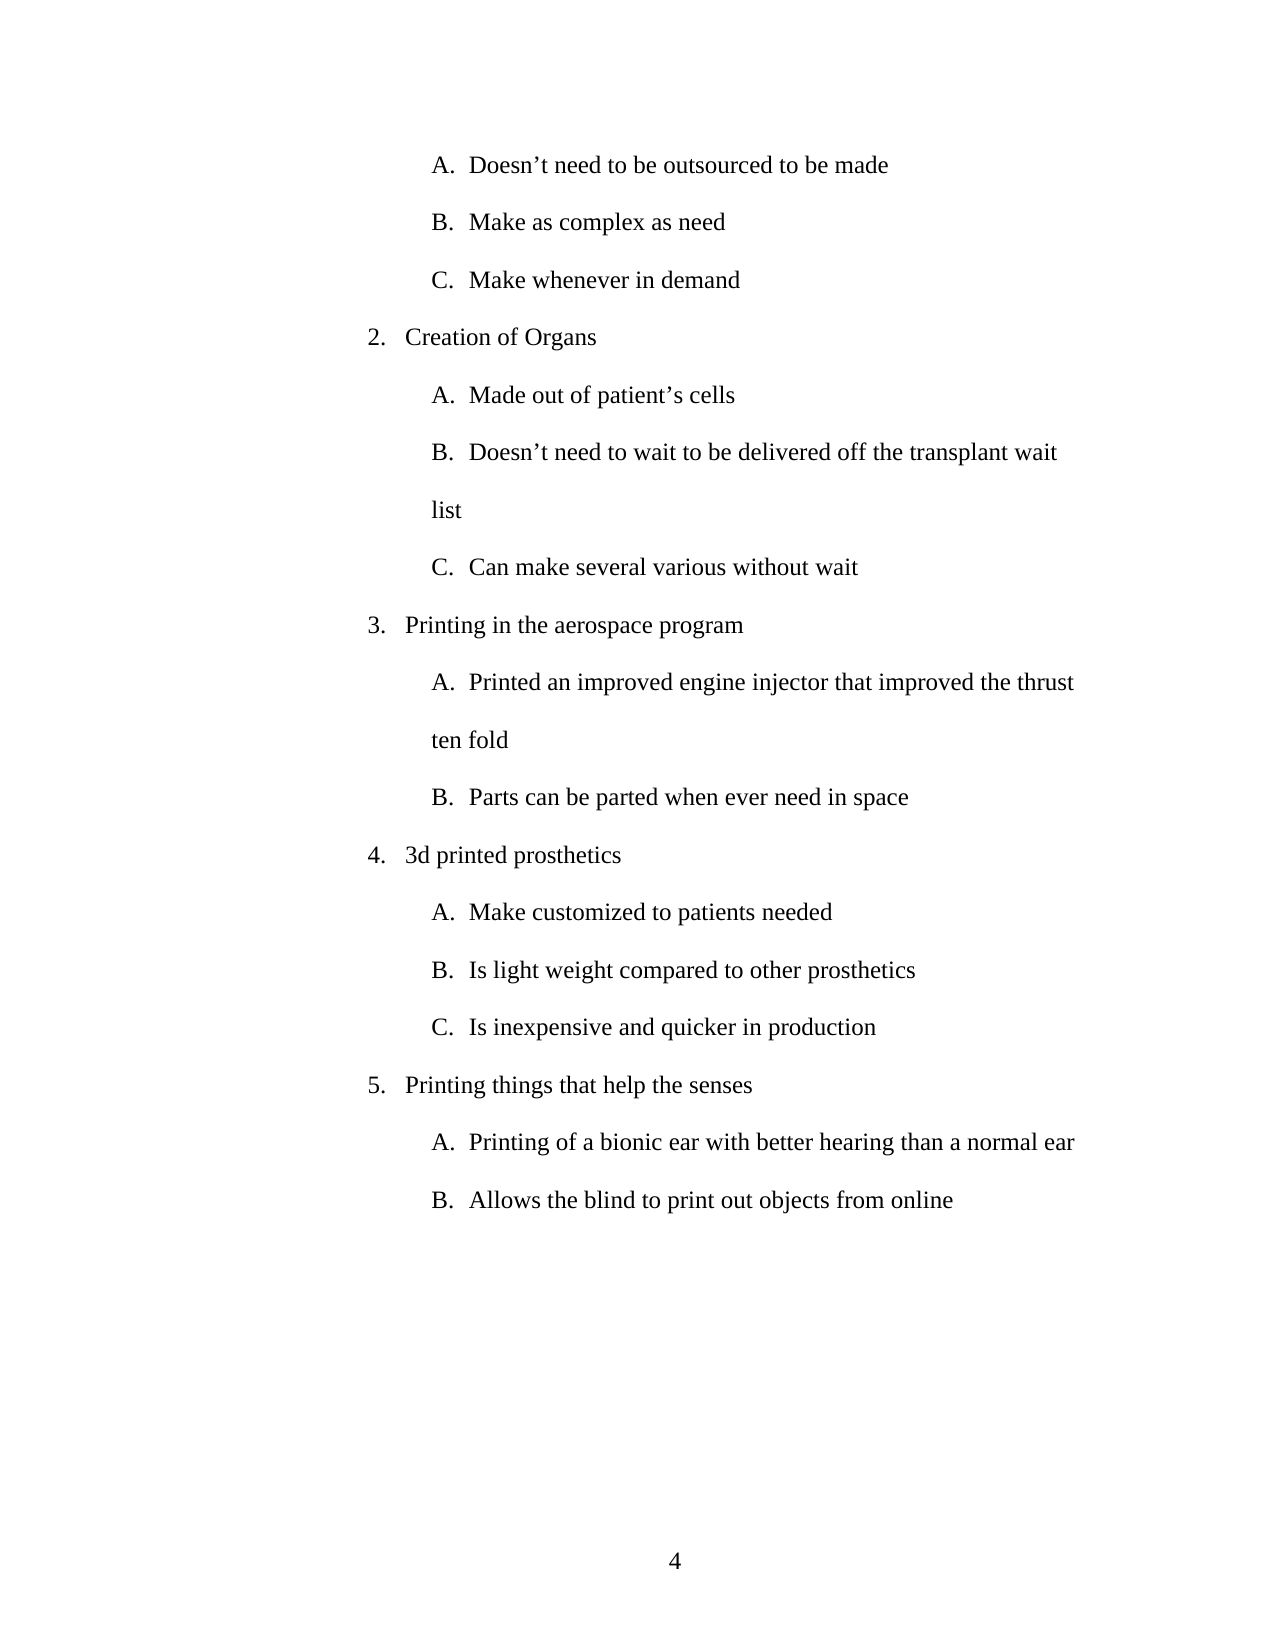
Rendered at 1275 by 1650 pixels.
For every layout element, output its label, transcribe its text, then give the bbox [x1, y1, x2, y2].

list Printing things that help the senses [367, 1070, 1087, 1099]
list Make whenever in demand [431, 265, 1087, 294]
list Is inexpensive and quicker in production [431, 1012, 1087, 1041]
list Printing of a bionic ear with better hearing than a normal ear [431, 1127, 1087, 1156]
list Make as complex as need [431, 207, 1087, 236]
list Made out of patient’s cells [431, 380, 1087, 409]
list Printing in the aerospace program [367, 610, 1087, 639]
list Parts can be parted when ever need in space [431, 782, 1087, 811]
list Is light weight compared to other prosthetics [431, 955, 1087, 984]
list Printed an improved engine injector that improved the thrust ten fold [431, 667, 1087, 754]
list Can make several various without wait [431, 552, 1087, 581]
list Allows the blind to print out objects from online [431, 1185, 1087, 1214]
list Doesn’t need to be outsourced to be made [431, 150, 1087, 179]
list Creation of Organs [367, 322, 1087, 351]
list 3d printed prosthetics [367, 840, 1087, 869]
list Make customized to patients needed [431, 897, 1087, 926]
list Doesn’t need to wait to be delivered off the transplant wait list [431, 437, 1087, 524]
